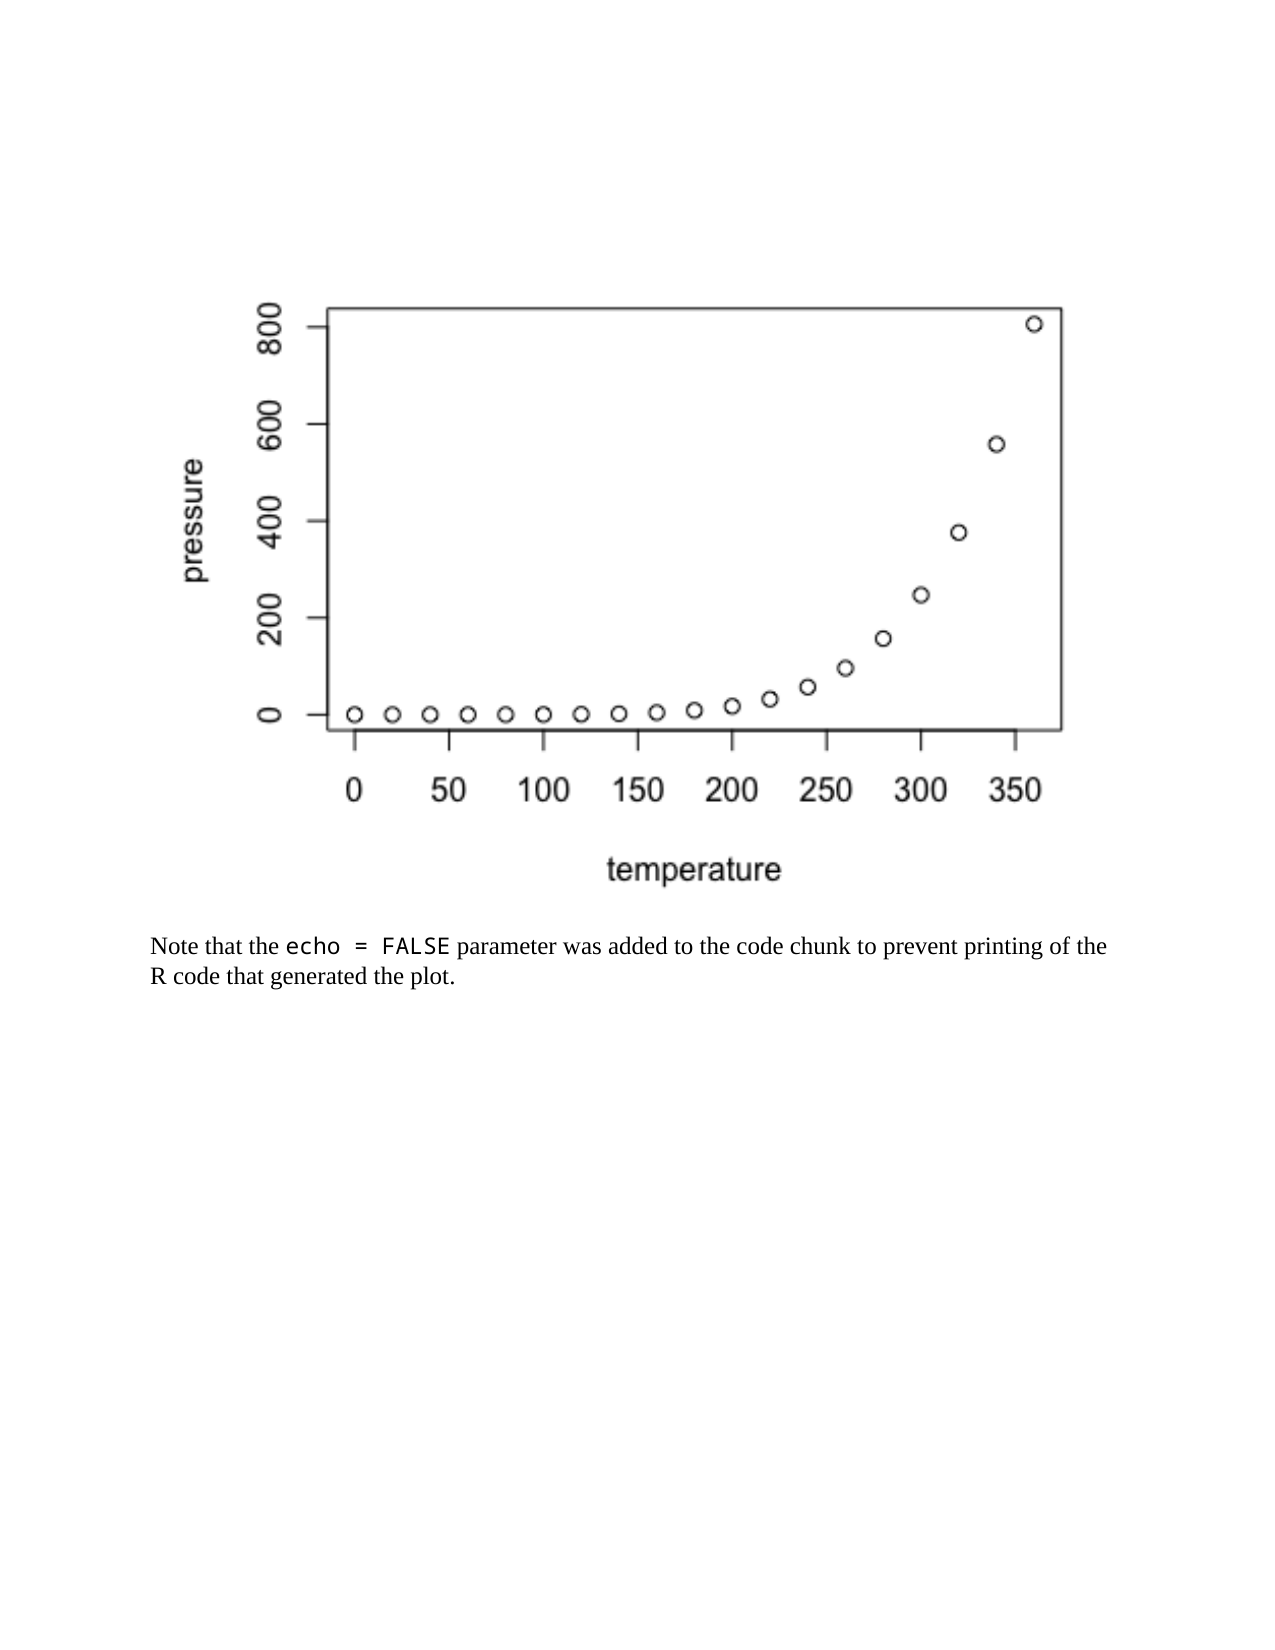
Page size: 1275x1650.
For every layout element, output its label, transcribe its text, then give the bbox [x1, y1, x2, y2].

picture [168, 150, 1144, 930]
text Note that the echo = FALSE parameter was added to the code chunk to prevent printing of the R code that generated the plot. [150, 930, 1125, 990]
